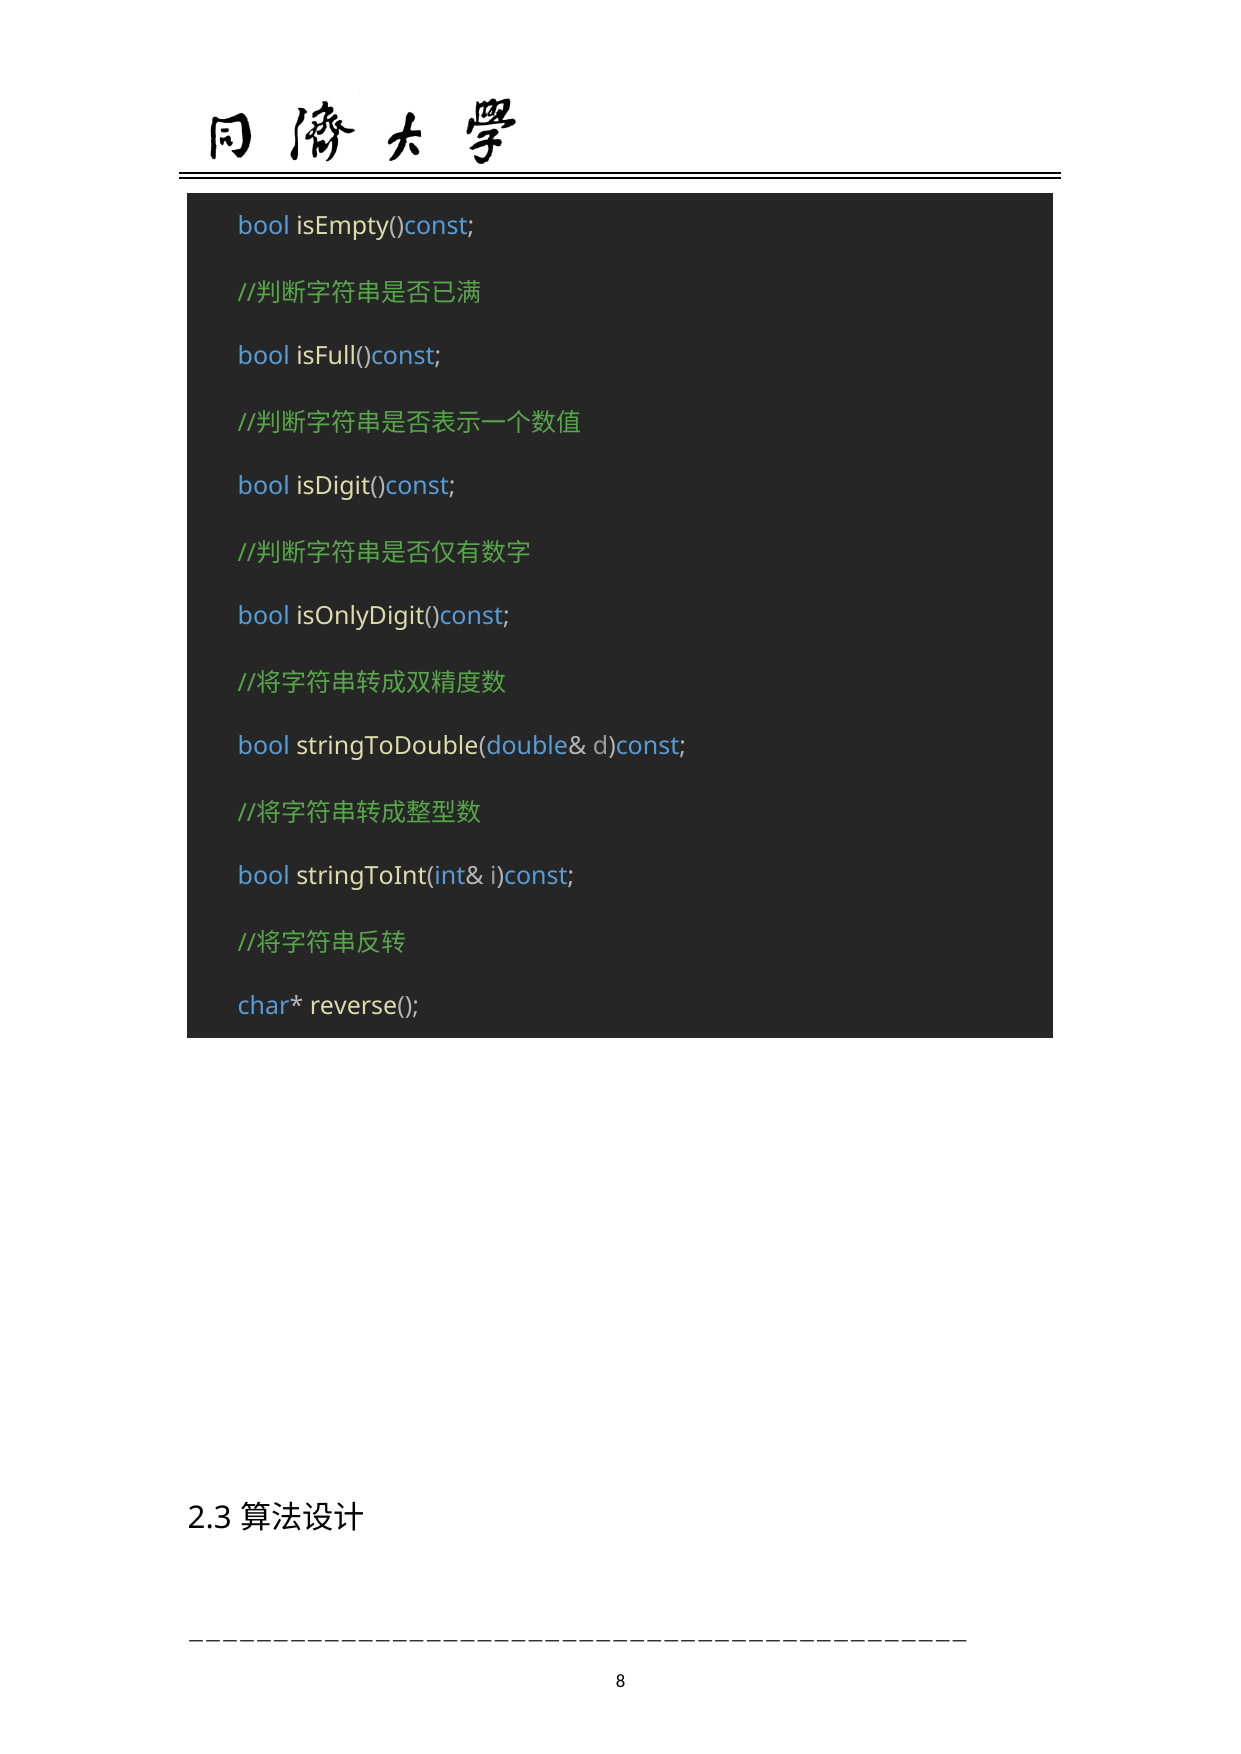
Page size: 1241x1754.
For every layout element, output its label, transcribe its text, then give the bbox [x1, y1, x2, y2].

text //判断字符串是否已满 [187, 258, 1053, 323]
text bool isOnlyDigit()const; [187, 583, 1053, 648]
text bool isEmpty()const; [187, 193, 1053, 258]
text //将字符串转成整型数 [187, 778, 1053, 843]
text bool stringToInt(int& i)const; [187, 843, 1053, 908]
text //判断字符串是否表示一个数值 [187, 388, 1053, 453]
text bool stringToDouble(double& d)const; [187, 713, 1053, 778]
text bool isDigit()const; [187, 453, 1053, 518]
text char* reverse(); [187, 973, 1053, 1038]
text //判断字符串是否仅有数字 [187, 518, 1053, 583]
text bool isFull()const; [187, 323, 1053, 388]
picture [187, 90, 535, 171]
text //将字符串反转 [187, 908, 1053, 973]
text //将字符串转成双精度数 [187, 648, 1053, 713]
text 2.3 算法设计 [187, 1483, 1053, 1548]
